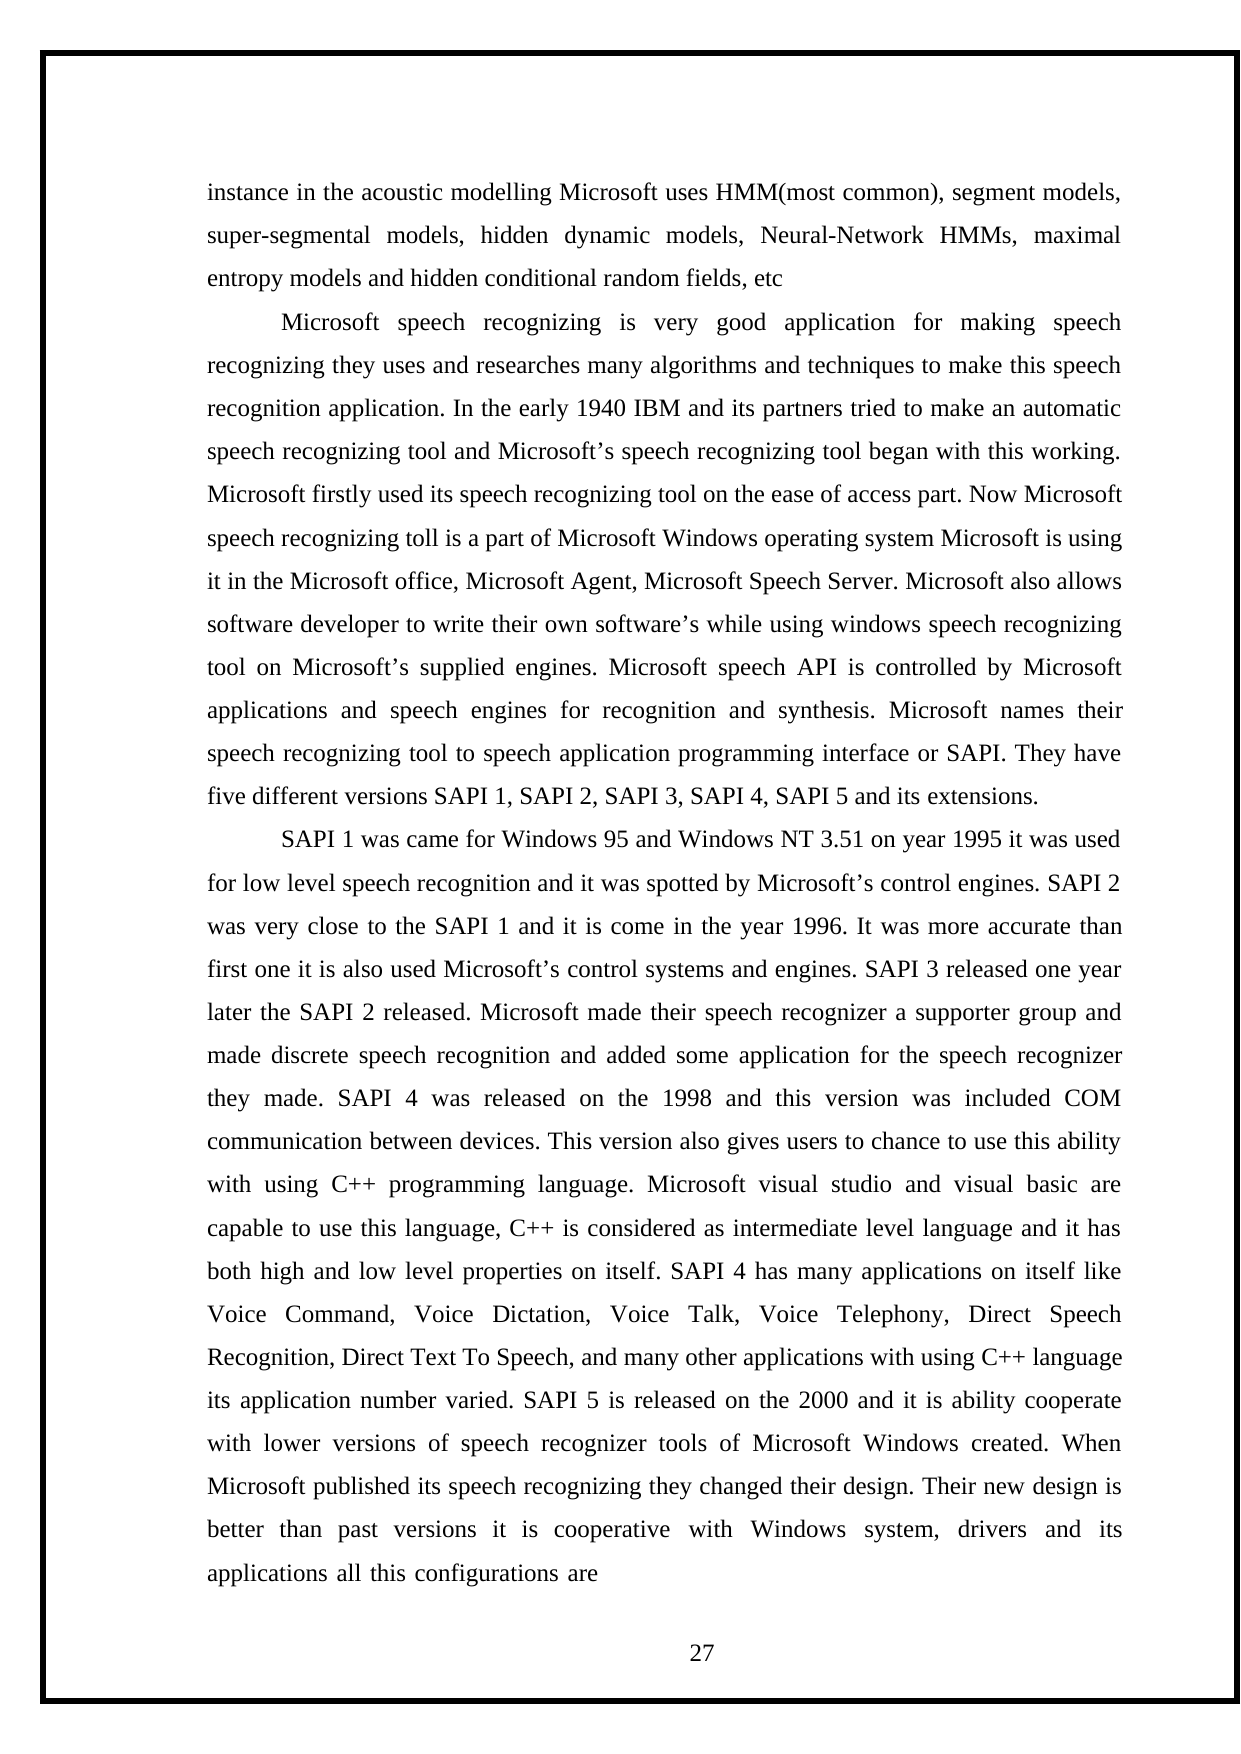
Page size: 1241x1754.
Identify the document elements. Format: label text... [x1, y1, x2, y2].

text Microsoft speech recognizing is very good application for making speech recognizing they uses and researches many algorithms and techniques to make this speech recognition application. In the early 1940 IBM and its partners tried to make an automatic speech recognizing tool and Microsoft’s speech recognizing tool began with this working. Microsoft firstly used its speech recognizing tool on the ease of access part. Now Microsoft speech recognizing toll is a part of Microsoft Windows operating system Microsoft is using it in the Microsoft office, Microsoft Agent, Microsoft Speech Server. Microsoft also allows software developer to write their own software’s while using windows speech recognizing tool on Microsoft’s supplied engines. Microsoft speech API is controlled by Microsoft applications and speech engines for recognition and synthesis. Microsoft names their speech recognizing tool to speech application programming interface or SAPI. They have five different versions SAPI 1, SAPI 2, SAPI 3, SAPI 4, SAPI 5 and its extensions. [207, 307, 1123, 810]
text instance in the acoustic modelling Microsoft uses HMM(most common), segment models, super-segmental models, hidden dynamic models, Neural-Network HMMs, maximal entropy models and hidden conditional random fields, etc [207, 177, 1122, 292]
text SAPI 1 was came for Windows 95 and Windows NT 3.51 on year 1995 it was used for low level speech recognition and it was spotted by Microsoft’s control engines. SAPI 2 was very close to the SAPI 1 and it is come in the year 1996. It was more accurate than first one it is also used Microsoft’s control systems and engines. SAPI 3 released one year later the SAPI 2 released. Microsoft made their speech recognizer a supporter group and made discrete speech recognition and added some application for the speech recognizer they made. SAPI 4 was released on the 1998 and this version was included COM communication between devices. This version also gives users to chance to use this ability with using C++ programming language. Microsoft visual studio and visual basic are capable to use this language, C++ is considered as intermediate level language and it has both high and low level properties on itself. SAPI 4 has many applications on itself like Voice Command, Voice Dictation, Voice Talk, Voice Telephony, Direct Speech Recognition, Direct Text To Speech, and many other applications with using C++ language its application number varied. SAPI 5 is released on the 2000 and it is ability cooperate with lower versions of speech recognizer tools of Microsoft Windows created. When Microsoft published its speech recognizing they changed their design. Their new design is better than past versions it is cooperative with Windows system, drivers and its applications all this configurations are [207, 824, 1122, 1586]
